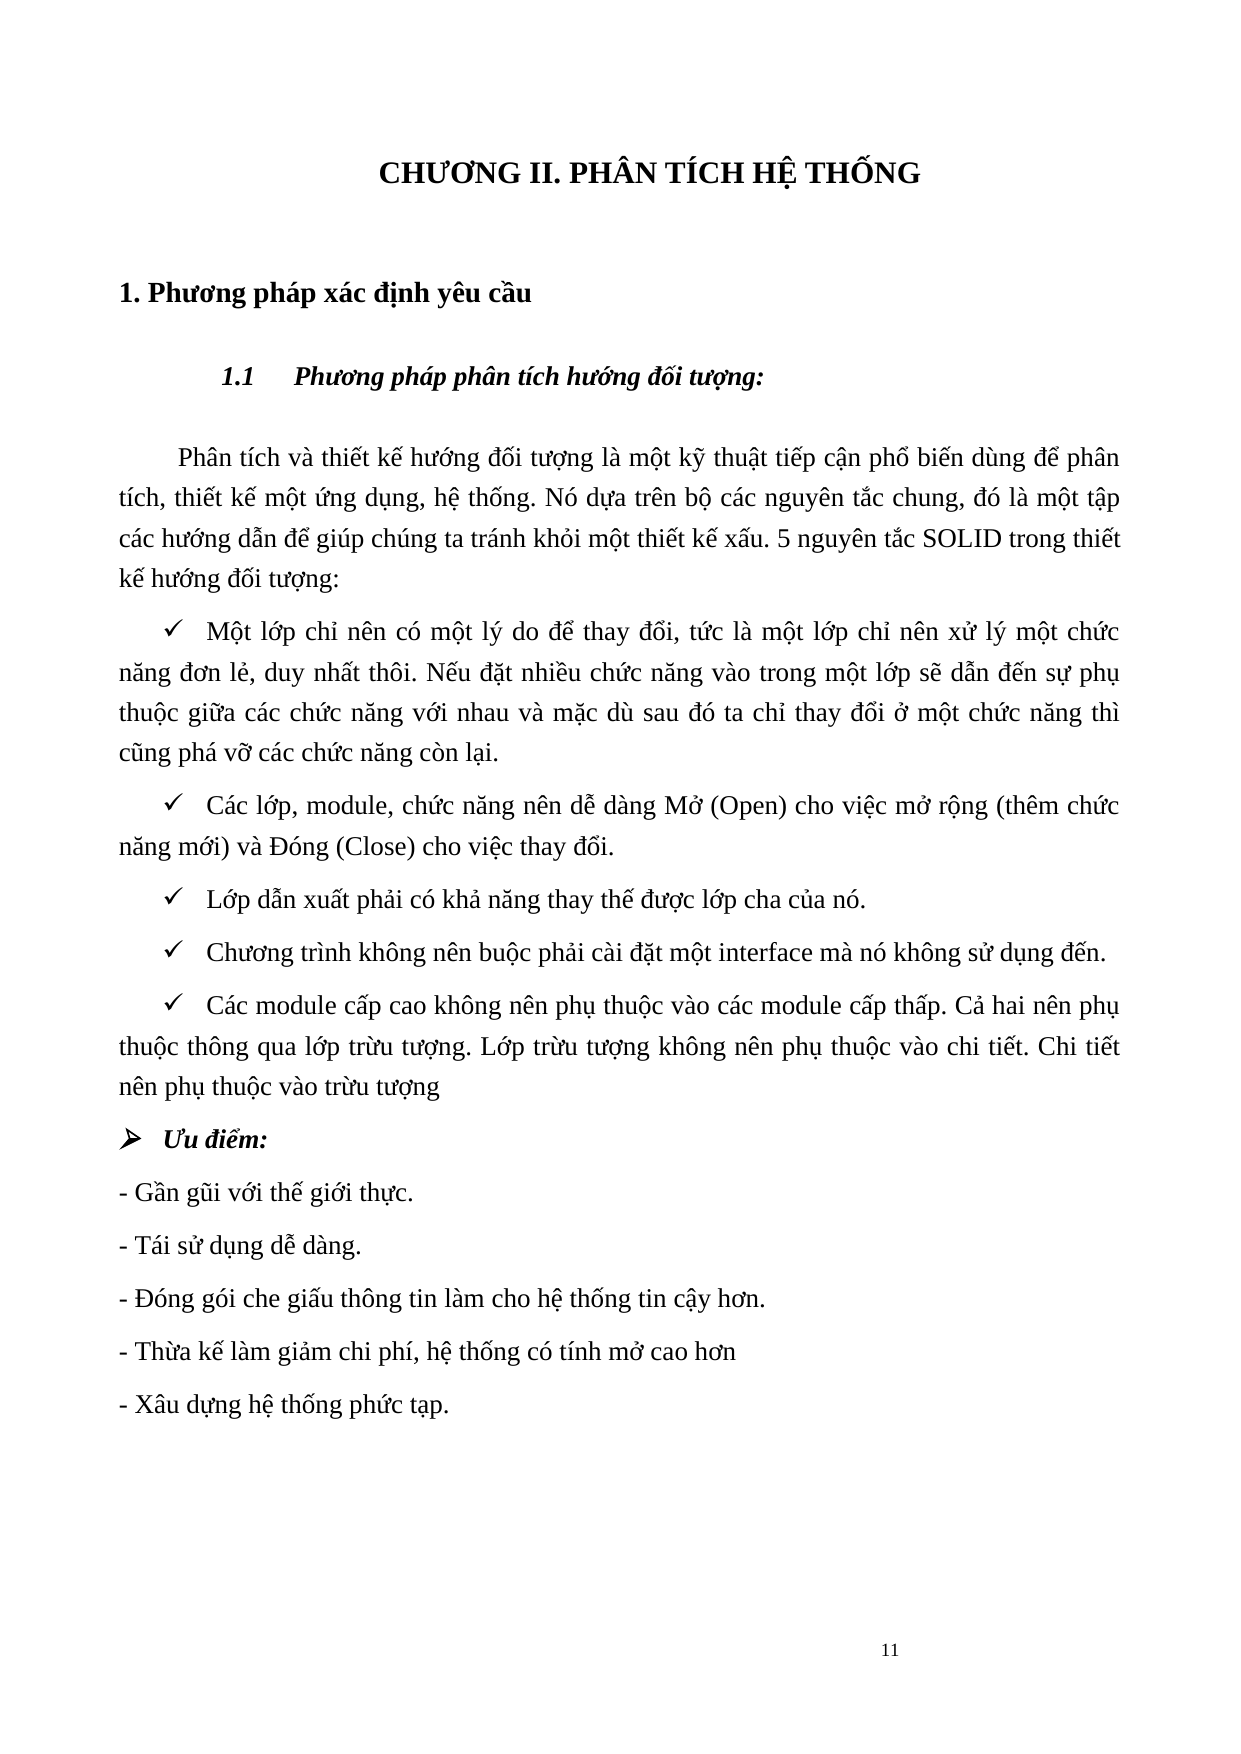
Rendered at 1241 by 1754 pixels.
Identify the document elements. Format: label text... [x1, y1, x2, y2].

list Ưu điểm: [118, 1123, 1122, 1154]
text - Thừa kế làm giảm chi phí, hệ thống có tính mở cao hơn [118, 1335, 1122, 1366]
subtitle 1.1 Phương pháp phân tích hướng đối tượng: [118, 360, 1122, 391]
list Lớp dẫn xuất phải có khả năng thay thế được lớp cha của nó. [118, 883, 1122, 914]
list Các lớp, module, chức năng nên dễ dàng Mở (Open) cho việc mở rộng (thêm chức năng mới) và Đóng (Close) cho việc thay đổi. [118, 789, 1122, 861]
text - Đóng gói che giấu thông tin làm cho hệ thống tin cậy hơn. [118, 1282, 1122, 1313]
subtitle Phương pháp xác định yêu cầu [118, 275, 1122, 308]
text - Gần gũi với thế giới thực. [118, 1176, 1122, 1207]
list Các module cấp cao không nên phụ thuộc vào các module cấp thấp. Cả hai nên phụ thuộc thông qua lớp trừu tượng. Lớp trừu tượng không nên phụ thuộc vào chi tiết. Chi tiết nên phụ thuộc vào trừu tượng [118, 989, 1122, 1101]
text - Tái sử dụng dễ dàng. [118, 1229, 1122, 1260]
list Chương trình không nên buộc phải cài đặt một interface mà nó không sử dụng đến. [118, 936, 1122, 967]
text Phân tích và thiết kế hướng đối tượng là một kỹ thuật tiếp cận phổ biến dùng để phân tích, thiết kế một ứng dụng, hệ thống. Nó dựa trên bộ các nguyên tắc chung, đó là một tập các hướng dẫn để giúp chúng ta tránh khỏi một thiết kế xấu. 5 nguyên tắc SOLID trong thiết kế hướng đối tượng: [118, 441, 1122, 593]
subtitle CHƯƠNG II. PHÂN TÍCH HỆ THỐNG [118, 154, 1122, 190]
text - Xâu dựng hệ thống phức tạp. [118, 1388, 1122, 1419]
list Một lớp chỉ nên có một lý do để thay đổi, tức là một lớp chỉ nên xử lý một chức năng đơn lẻ, duy nhất thôi. Nếu đặt nhiều chức năng vào trong một lớp sẽ dẫn đến sự phụ thuộc giữa các chức năng với nhau và mặc dù sau đó ta chỉ thay đổi ở một chức năng thì cũng phá vỡ các chức năng còn lại. [118, 615, 1122, 768]
